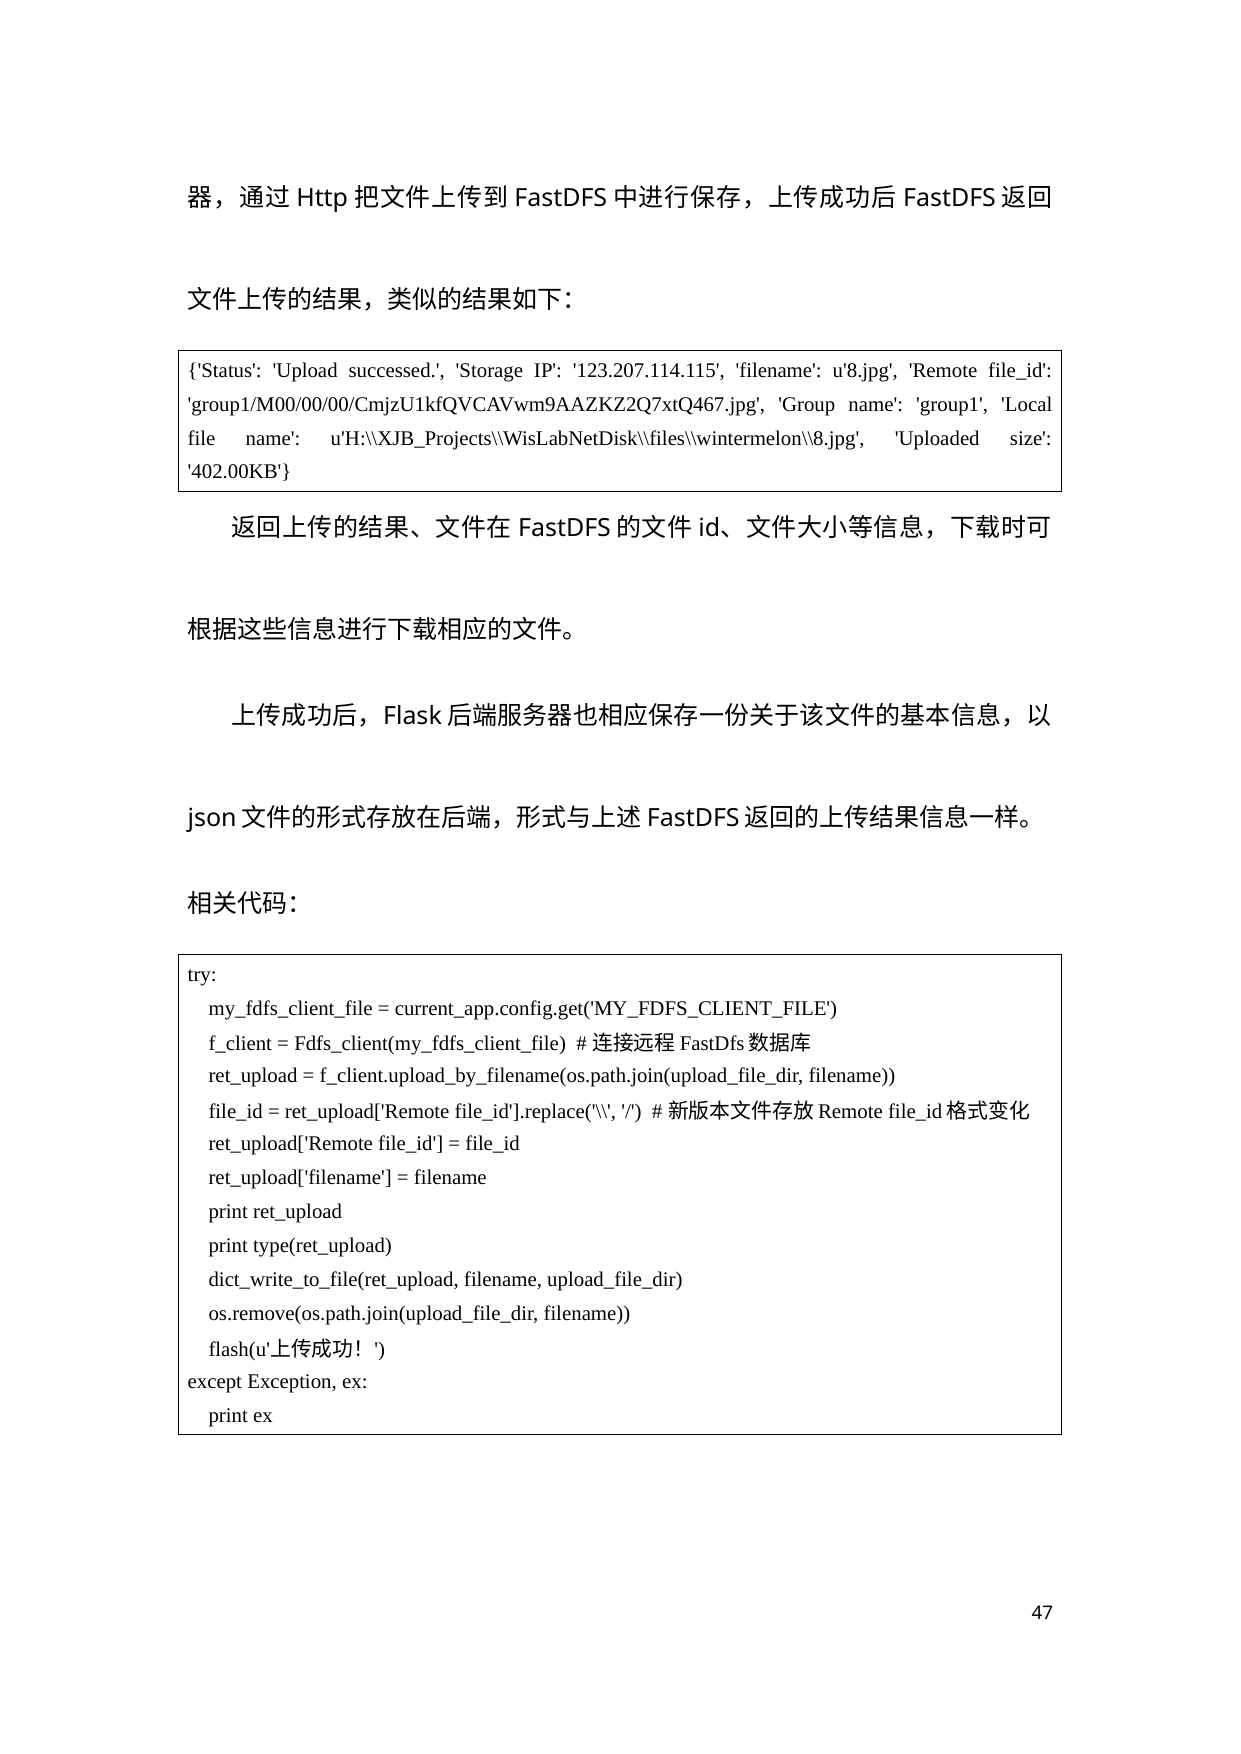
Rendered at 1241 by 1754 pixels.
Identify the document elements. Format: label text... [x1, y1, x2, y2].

text 类型与允许的大小要求，则通过FastDFS的Python API连接FastDFS的服务器，通过Http把文件上传到FastDFS中进行保存，上传成功后FastDFS返回文件上传的结果，类似的结果如下： [187, 162, 1053, 331]
text {'Status': 'Upload successed.', 'Storage IP': '123.207.114.115', 'filename': u'8.jpg', 'Remote file_id': 'group1/M00/00/00/CmjzU1kfQVCAVwm9AAZKZ2Q7xtQ467.jpg', 'Group name': 'group1', 'Local file name': u'H:\\XJB_Projects\\WisLabNetDisk\\files\\wintermelon\\8.jpg', 'Uploaded size': '402.00KB'} [179, 351, 1061, 491]
text 上传成功后，Flask后端服务器也相应保存一份关于该文件的基本信息，以json文件的形式存放在后端，形式与上述FastDFS返回的上传结果信息一样。 [187, 679, 1053, 849]
text try: my_fdfs_client_file = current_app.config.get('MY_FDFS_CLIENT_FILE') f_client = Fdfs_client(my_fdfs_client_file) # 连接远程FastDfs数据库 ret_upload = f_client.upload_by_filename(os.path.join(upload_file_dir, filename)) file_id = ret_upload['Remote file_id'].replace('\\', '/') # 新版本文件存放Remote file_id格式变化 ret_upload['Remote file_id'] = file_id ret_upload['filename'] = filename print ret_upload print type(ret_upload) dict_write_to_file(ret_upload, filename, upload_file_dir) os.remove(os.path.join(upload_file_dir, filename)) flash(u'上传成功！') except Exception, ex: print ex [179, 955, 1061, 1434]
text 返回上传的结果、文件在FastDFS的文件id、文件大小等信息，下载时可根据这些信息进行下载相应的文件。 [187, 492, 1053, 661]
text 相关代码： [187, 867, 1053, 935]
